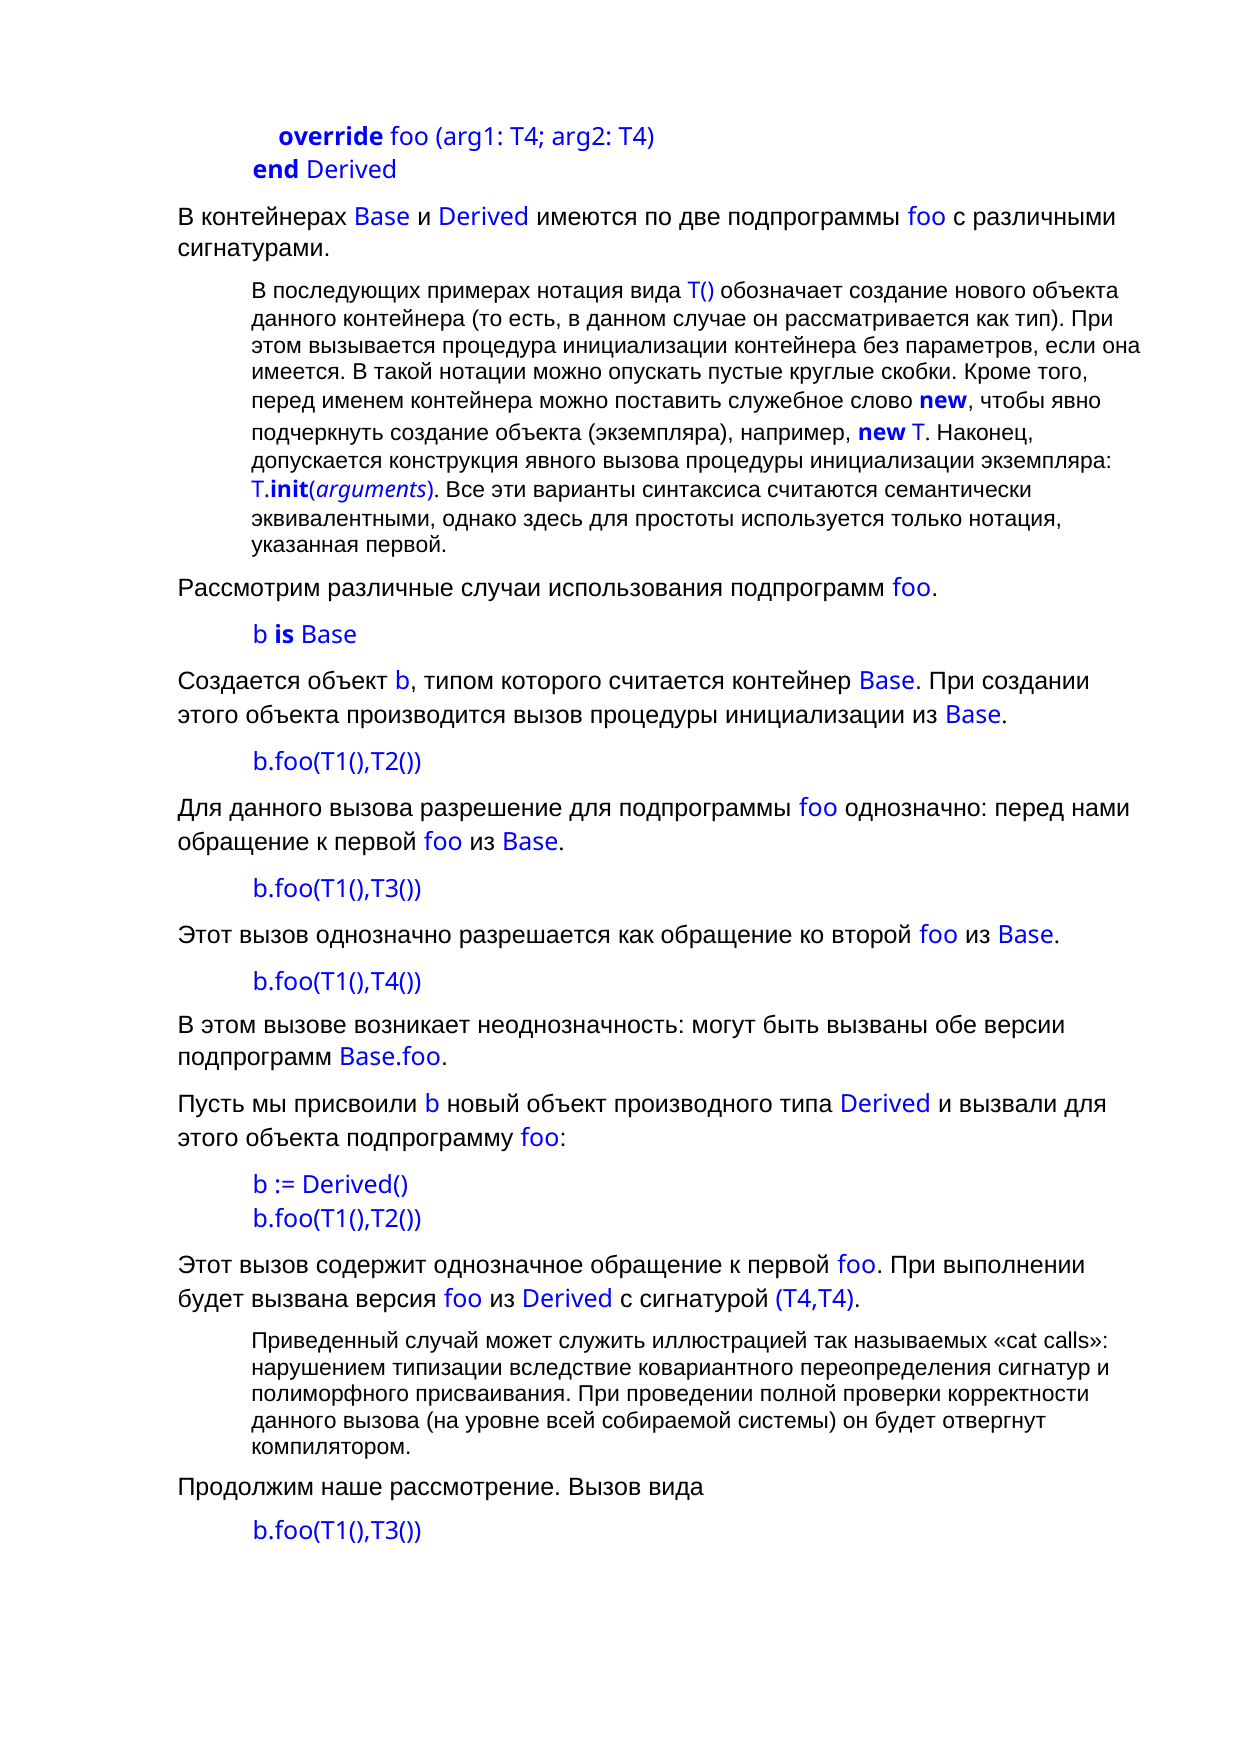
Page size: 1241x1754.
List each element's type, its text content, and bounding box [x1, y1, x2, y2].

list Создается объект b, типом которого считается контейнер Base. При создании этого объекта производится вызов процедуры инициализации из Base. [177, 663, 1152, 731]
list Приведенный случай может служить иллюстрацией так называемых «cat calls»: нарушением типизации вследствие ковариантного переопределения сигнатур и полиморфного присваивания. При проведении полной проверки корректности данного вызова (на уровне всей собираемой системы) он будет отвергнут компилятором. [251, 1327, 1152, 1459]
list b.foo(T1(),T4()) [252, 964, 1152, 998]
list В последующих примерах нотация вида T() обозначает создание нового объекта данного контейнера (то есть, в данном случае он рассматривается как тип). При этом вызывается процедура инициализации контейнера без параметров, если она имеется. В такой нотации можно опускать пустые круглые скобки. Кроме того, перед именем контейнера можно поставить служебное слово new, чтобы явно подчеркнуть создание объекта (экземпляра), например, new T. Наконец, допускается конструкция явного вызова процедуры инициализации экземпляра: T.init(arguments). Все эти варианты синтаксиса считаются семантически эквивалентными, однако здесь для простоты используется только нотация, указанная первой. [251, 274, 1152, 557]
text Рассмотрим различные случаи использования подпрограмм foo. [177, 570, 1152, 604]
list unit Derived extend Base foo (arg1: T4) override foo (arg1: T4; arg2: T4) end Derived [252, 118, 1152, 186]
list В контейнерах Base и Derived имеются по две подпрограммы foo с различными сигнатурами. [177, 199, 1152, 262]
text Продолжим наше рассмотрение. Вызов вида [177, 1472, 1152, 1501]
list Этот вызов однозначно разрешается как обращение ко второй foo из Base. [177, 917, 1152, 951]
list Для данного вызова разрешение для подпрограммы foo однозначно: перед нами обращение к первой foo из Base. [177, 790, 1152, 858]
list b.foo(T1(),T3()) [252, 871, 1152, 905]
list b.foo(T1(),T3()) [252, 1513, 1152, 1547]
list Пусть мы присвоили b новый объект производного типа Derived и вызвали для этого объекта подпрограмму foo: [177, 1086, 1152, 1154]
list b is Base [252, 616, 1152, 650]
list В этом вызове возникает неоднозначность: могут быть вызваны обе версии подпрограмм Base.foo. [177, 1010, 1152, 1073]
list b := Derived() b.foo(T1(),T2()) [252, 1166, 1152, 1234]
list Этот вызов содержит однозначное обращение к первой foo. При выполнении будет вызвана версия foo из Derived с сигнатурой (T4,T4). [177, 1247, 1152, 1315]
list b.foo(T1(),T2()) [252, 743, 1152, 777]
